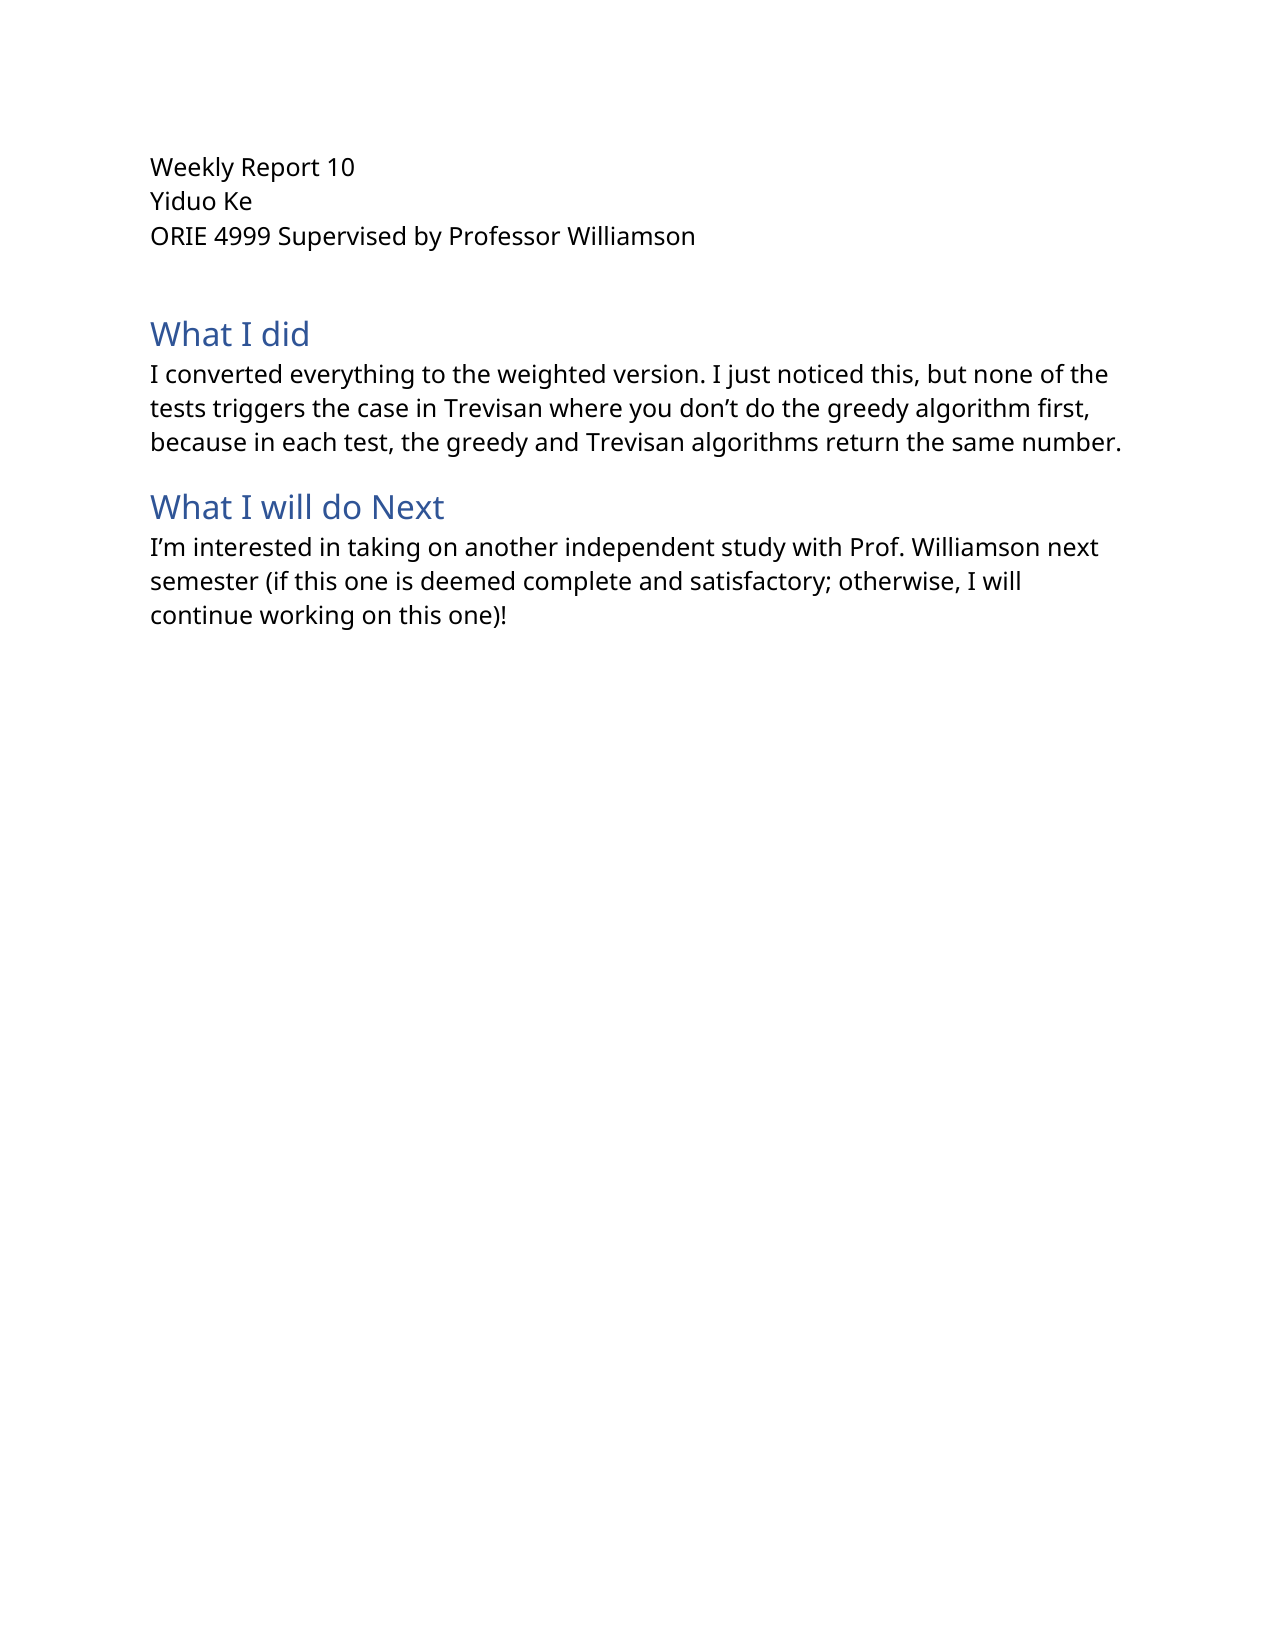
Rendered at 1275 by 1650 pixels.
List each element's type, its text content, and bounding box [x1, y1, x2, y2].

subtitle What I did [150, 311, 1125, 357]
text I’m interested in taking on another independent study with Prof. Williamson next semester (if this one is deemed complete and satisfactory; otherwise, I will continue working on this one)! [150, 529, 1125, 631]
text I converted everything to the weighted version. I just noticed this, but none of the tests triggers the case in Trevisan where you don’t do the greedy algorithm first, because in each test, the greedy and Trevisan algorithms return the same number. [150, 357, 1125, 459]
text Yiduo Ke [150, 184, 1125, 218]
subtitle What I will do Next [150, 484, 1125, 529]
text ORIE 4999 Supervised by Professor Williamson [150, 218, 1125, 252]
text Weekly Report 10 [150, 150, 1125, 184]
